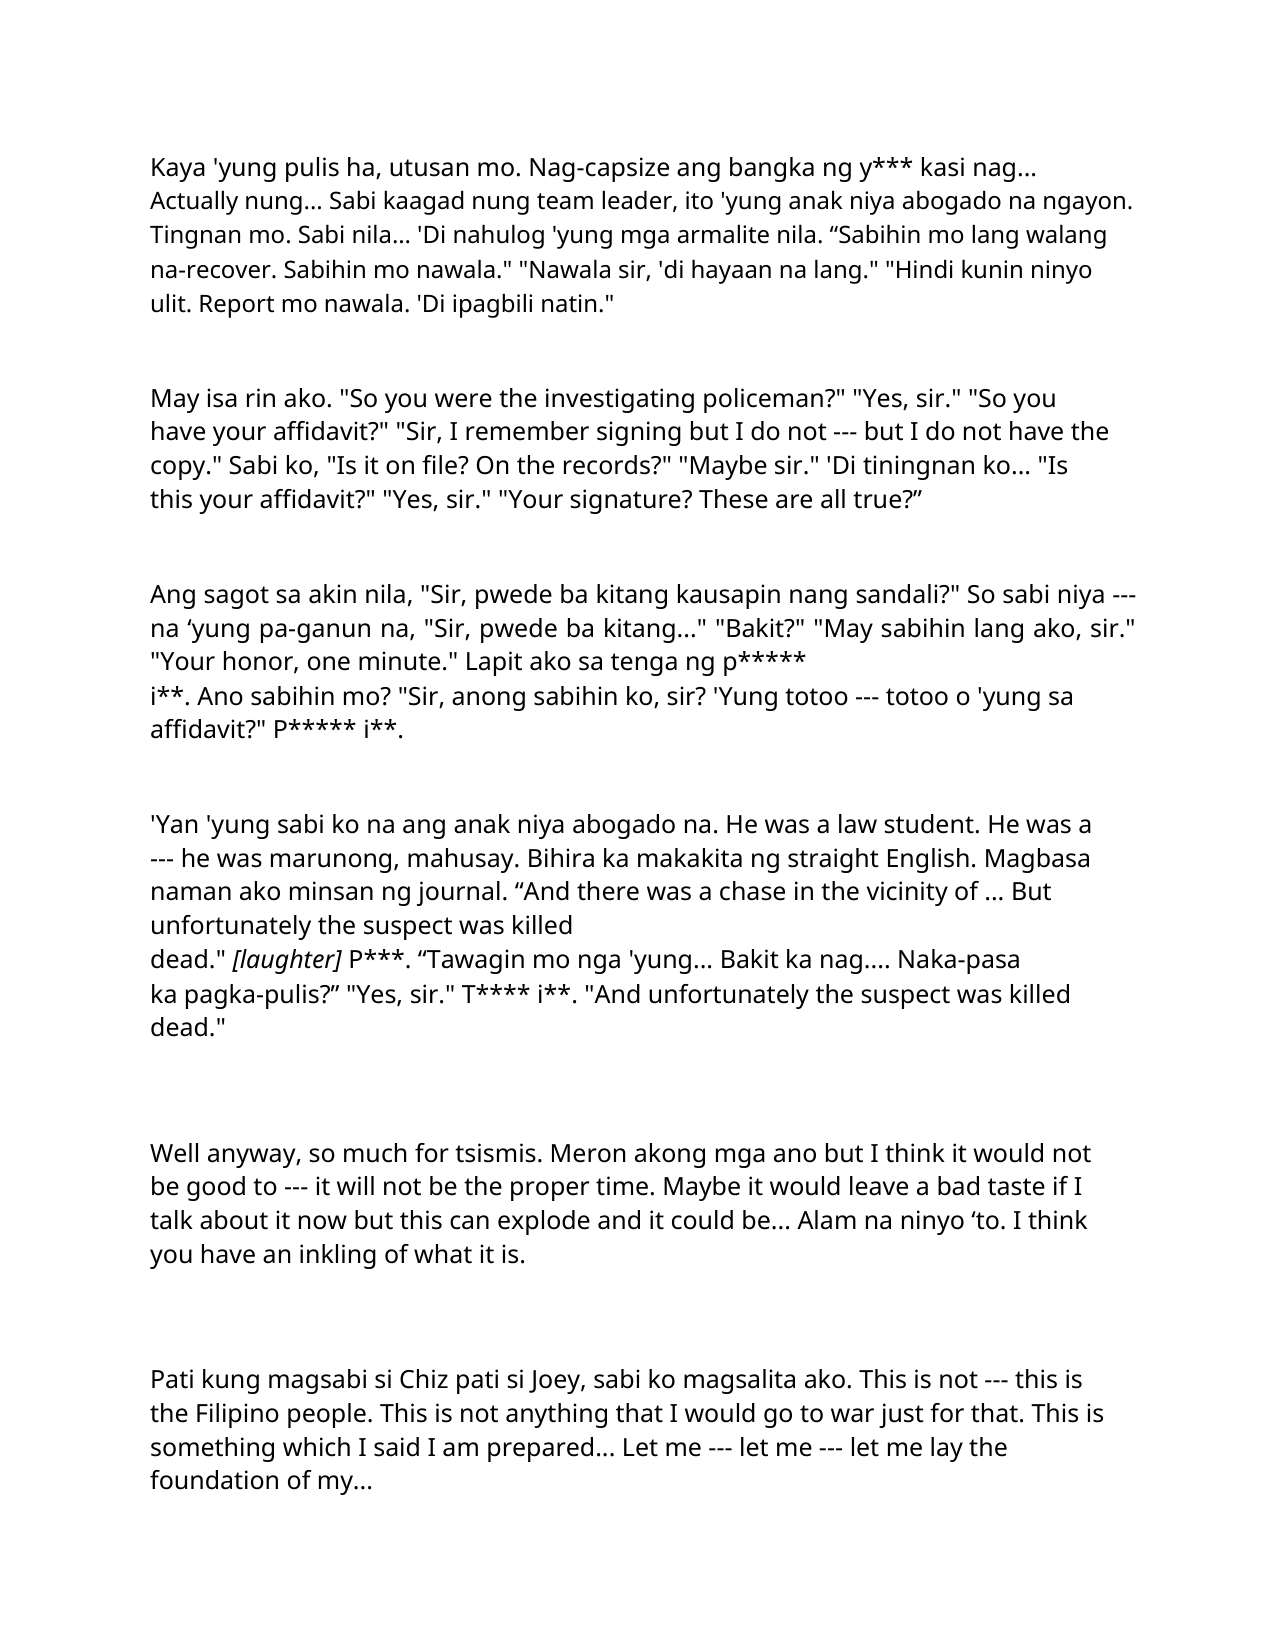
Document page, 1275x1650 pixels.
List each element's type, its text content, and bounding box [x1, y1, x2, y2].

text May isa rin ako. "So you were the investigating policeman?" "Yes, sir." "So you have your affidavit?" "Sir, I remember signing but I do not --- but I do not have the copy." Sabi ko, "Is it on file? On the records?" "Maybe sir." 'Di tiningnan ko... "Is this your affidavit?" "Yes, sir." "Your signature? These are all true?” [150, 381, 1114, 516]
text dead." [laughter] P***. “Tawagin mo nga 'yung... Bakit ka nag.... Naka-pasa [150, 942, 1139, 976]
text Well anyway, so much for tsismis. Meron akong mga ano but I think it would not be good to --- it will not be the proper time. Maybe it would leave a bad taste if I talk about it now but this can explode and it could be... Alam na ninyo ‘to. I think you have an inkling of what it is. [150, 1136, 1119, 1271]
text Pati kung magsabi si Chiz pati si Joey, sabi ko magsalita ako. This is not --- this is the Filipino people. This is not anything that I would go to war just for that. This is something which I said I am prepared... Let me --- let me --- let me lay the foundation of my... [150, 1362, 1125, 1497]
text 'Yan 'yung sabi ko na ang anak niya abogado na. He was a law student. He was a --- he was marunong, mahusay. Bihira ka makakita ng straight English. Magbasa naman ako minsan ng journal. “And there was a chase in the vicinity of ... But unfortunately the suspect was killed [150, 807, 1098, 942]
text i**. Ano sabihin mo? "Sir, anong sabihin ko, sir? 'Yung totoo --- totoo o 'yung sa affidavit?" P***** i**. [150, 678, 1133, 746]
text ka pagka-pulis?” "Yes, sir." T**** i**. "And unfortunately the suspect was killed dead." [150, 976, 1094, 1044]
text Actually nung... Sabi kaagad nung team leader, ito 'yung anak niya abogado na ngayon. Tingnan mo. Sabi nila… 'Di nahulog 'yung mga armalite nila. “Sabihin mo lang walang na-recover. Sabihin mo nawala." "Nawala sir, 'di hayaan na lang." "Hindi kunin ninyo ulit. Report mo nawala. 'Di ipagbili natin." [150, 184, 1139, 319]
text Kaya 'yung pulis ha, utusan mo. Nag-capsize ang bangka ng y*** kasi nag... [150, 149, 1139, 184]
text Ang sagot sa akin nila, "Sir, pwede ba kitang kausapin nang sandali?" So sabi niya --- na ‘yung pa-ganun na, "Sir, pwede ba kitang..." "Bakit?" "May sabihin lang ako, sir." "Your honor, one minute." Lapit ako sa tenga ng p***** [150, 577, 1137, 678]
